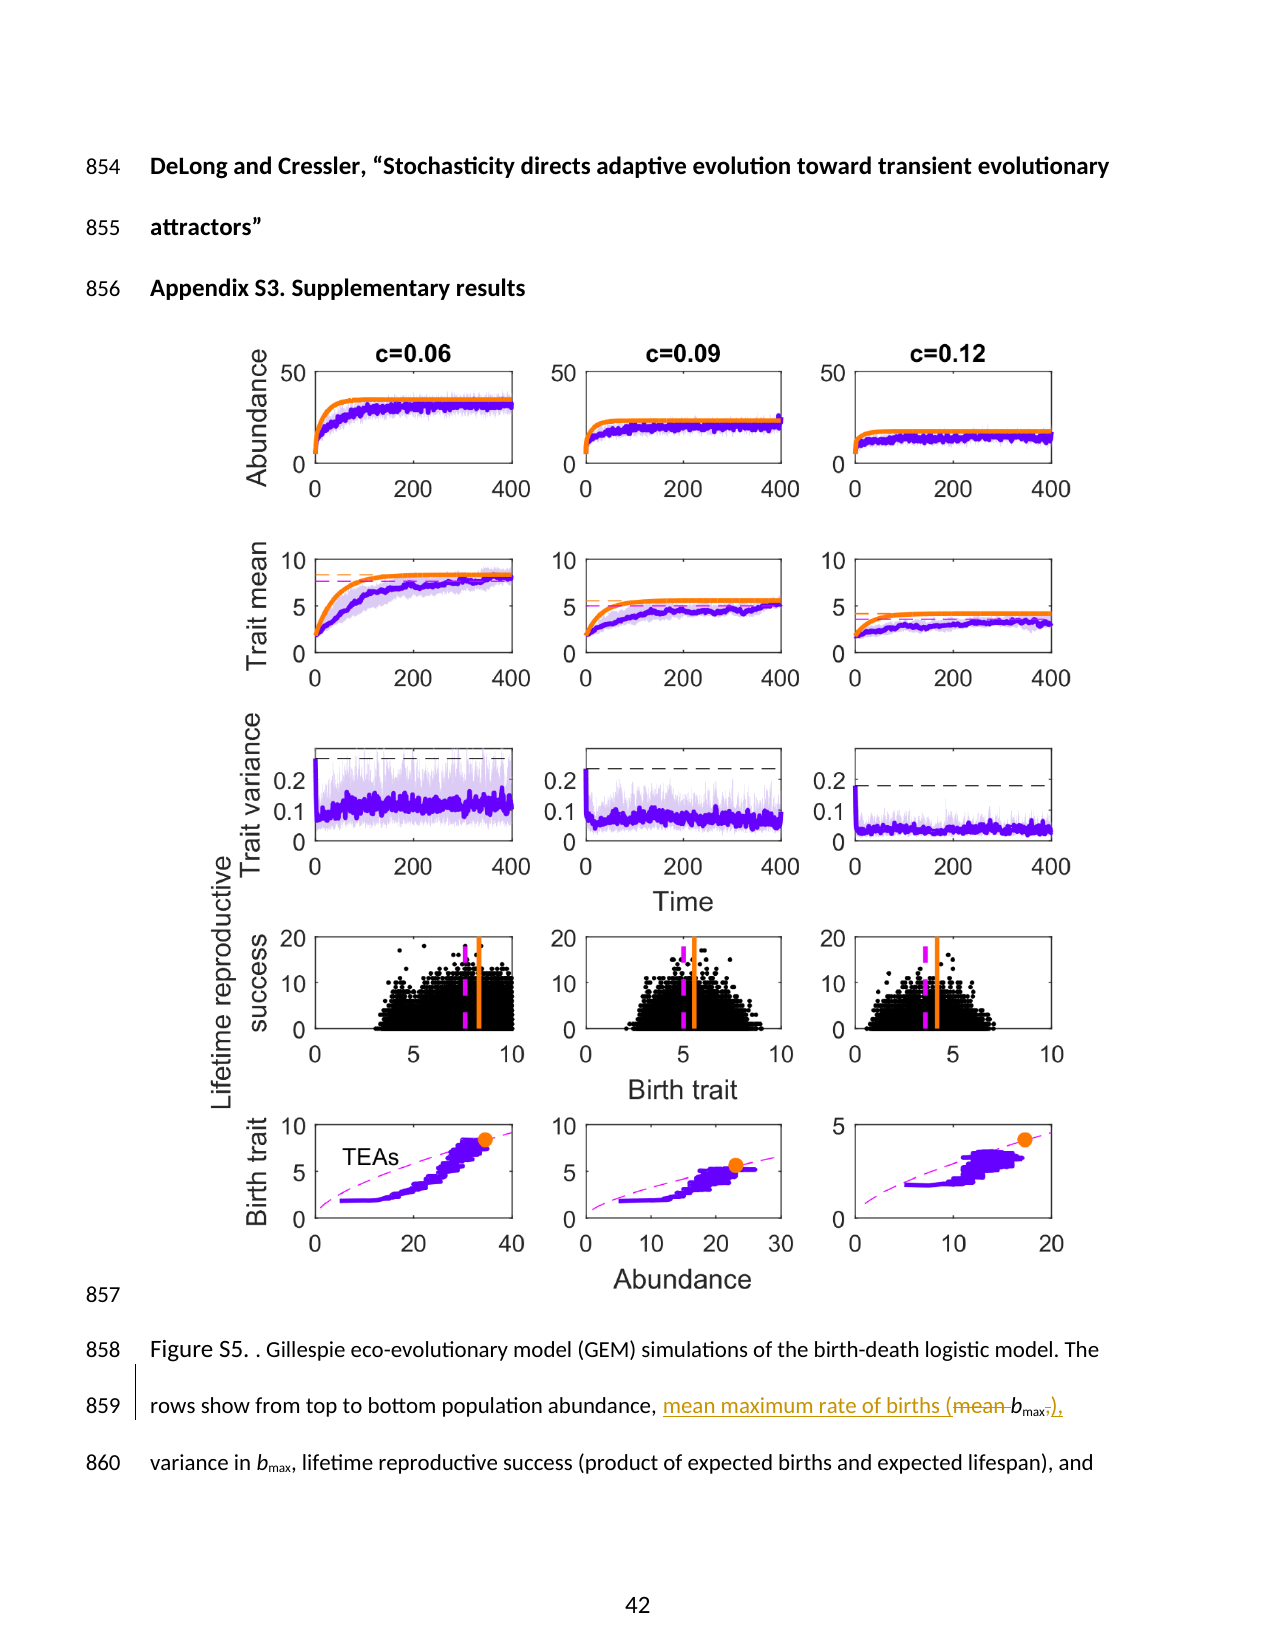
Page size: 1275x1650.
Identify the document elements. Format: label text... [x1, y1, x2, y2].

text DeLong and Cressler, “Stochasticity directs adaptive evolution toward transient evolutionary attractors” [150, 150, 1125, 242]
text Appendix S3. Supplementary results [150, 272, 1125, 303]
picture [191, 333, 1085, 1303]
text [150, 1333, 1125, 1476]
